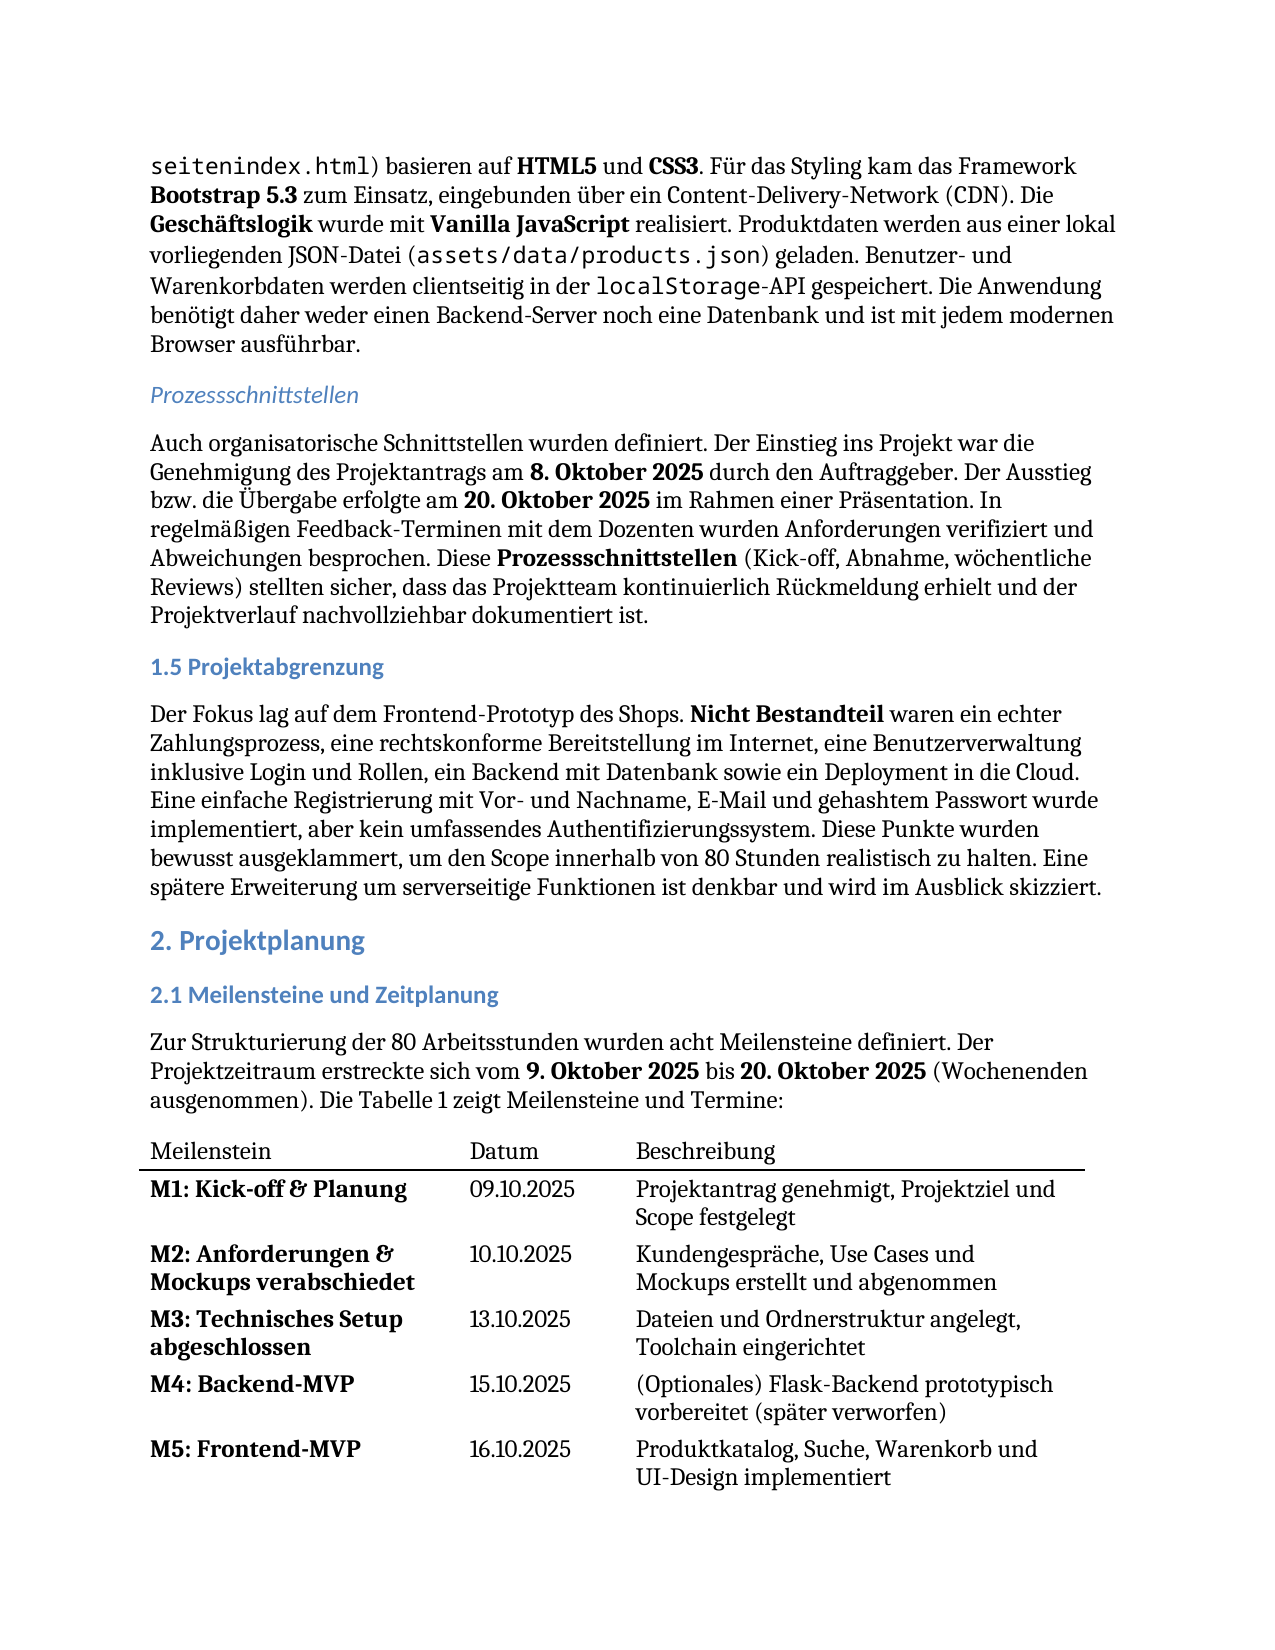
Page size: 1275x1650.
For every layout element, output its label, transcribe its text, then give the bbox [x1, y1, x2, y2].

table_header Meilenstein [139, 1133, 458, 1169]
table_cell Produktkatalog, Suche, Warenkorb und UI‑Design implementiert [624, 1431, 1084, 1496]
text Der Fokus lag auf dem Frontend‑Prototyp des Shops. Nicht Bestandteil waren ein echter Zahlungsprozess, eine rechtskonforme Bereitstellung im Internet, eine Benutzerverwaltung inklusive Login und Rollen, ein Backend mit Datenbank sowie ein Deployment in die Cloud. Eine einfache Registrierung mit Vor‑ und Nachname, E‑Mail und gehashtem Passwort wurde implementiert, aber kein umfassendes Authentifizierungssystem. Diese Punkte wurden bewusst ausgeklammert, um den Scope innerhalb von 80 Stunden realistisch zu halten. Eine spätere Erweiterung um serverseitige Funktionen ist denkbar und wird im Ausblick skizziert. [150, 700, 1125, 901]
table_cell M2: Anforderungen & Mockups verabschiedet [139, 1236, 458, 1301]
table_header Beschreibung [624, 1133, 1084, 1169]
subtitle 2.1 Meilensteine und Zeitplanung [150, 979, 1125, 1009]
table_cell Projektantrag genehmigt, Projektziel und Scope festgelegt [624, 1171, 1084, 1236]
table_cell Dateien und Ordnerstruktur angelegt, Toolchain eingerichtet [624, 1301, 1084, 1366]
table_cell (Optionales) Flask‑Backend prototypisch vorbereitet (später verworfen) [624, 1366, 1084, 1431]
text Zur Strukturierung der 80 Arbeitsstunden wurden acht Meilensteine definiert. Der Projektzeitraum erstreckte sich vom 9. Oktober 2025 bis 20. Oktober 2025 (Wochenenden ausgenommen). Die Tabelle 1 zeigt Meilensteine und Termine: [150, 1028, 1125, 1114]
table_cell 15.10.2025 [458, 1366, 624, 1431]
table_cell 10.10.2025 [458, 1236, 624, 1301]
table_cell 09.10.2025 [458, 1171, 624, 1236]
table_cell M5: Frontend‑MVP [139, 1431, 458, 1496]
text Auch organisatorische Schnittstellen wurden definiert. Der Einstieg ins Projekt war die Genehmigung des Projektantrags am 8. Oktober 2025 durch den Auftraggeber. Der Ausstieg bzw. die Übergabe erfolgte am 20. Oktober 2025 im Rahmen einer Präsentation. In regelmäßigen Feedback‑Terminen mit dem Dozenten wurden Anforderungen verifiziert und Abweichungen besprochen. Diese Prozessschnittstellen (Kick‑off, Abnahme, wöchentliche Reviews) stellten sicher, dass das Projektteam kontinuierlich Rückmeldung erhielt und der Projektverlauf nachvollziehbar dokumentiert ist. [150, 429, 1125, 630]
table_cell M3: Technisches Setup abgeschlossen [139, 1301, 458, 1366]
table_cell Kundengespräche, Use Cases und Mockups erstellt und abgenommen [624, 1236, 1084, 1301]
subtitle Prozessschnittstellen [150, 379, 1125, 410]
table_cell M4: Backend‑MVP [139, 1366, 458, 1431]
table_cell M1: Kick‑off & Planung [139, 1171, 458, 1236]
subtitle 2. Projektplanung [150, 922, 1125, 958]
table_cell 13.10.2025 [458, 1301, 624, 1366]
subtitle 1.5 Projektabgrenzung [150, 651, 1125, 681]
table_cell 16.10.2025 [458, 1431, 624, 1496]
table_header Datum [458, 1133, 624, 1169]
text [150, 150, 1125, 359]
